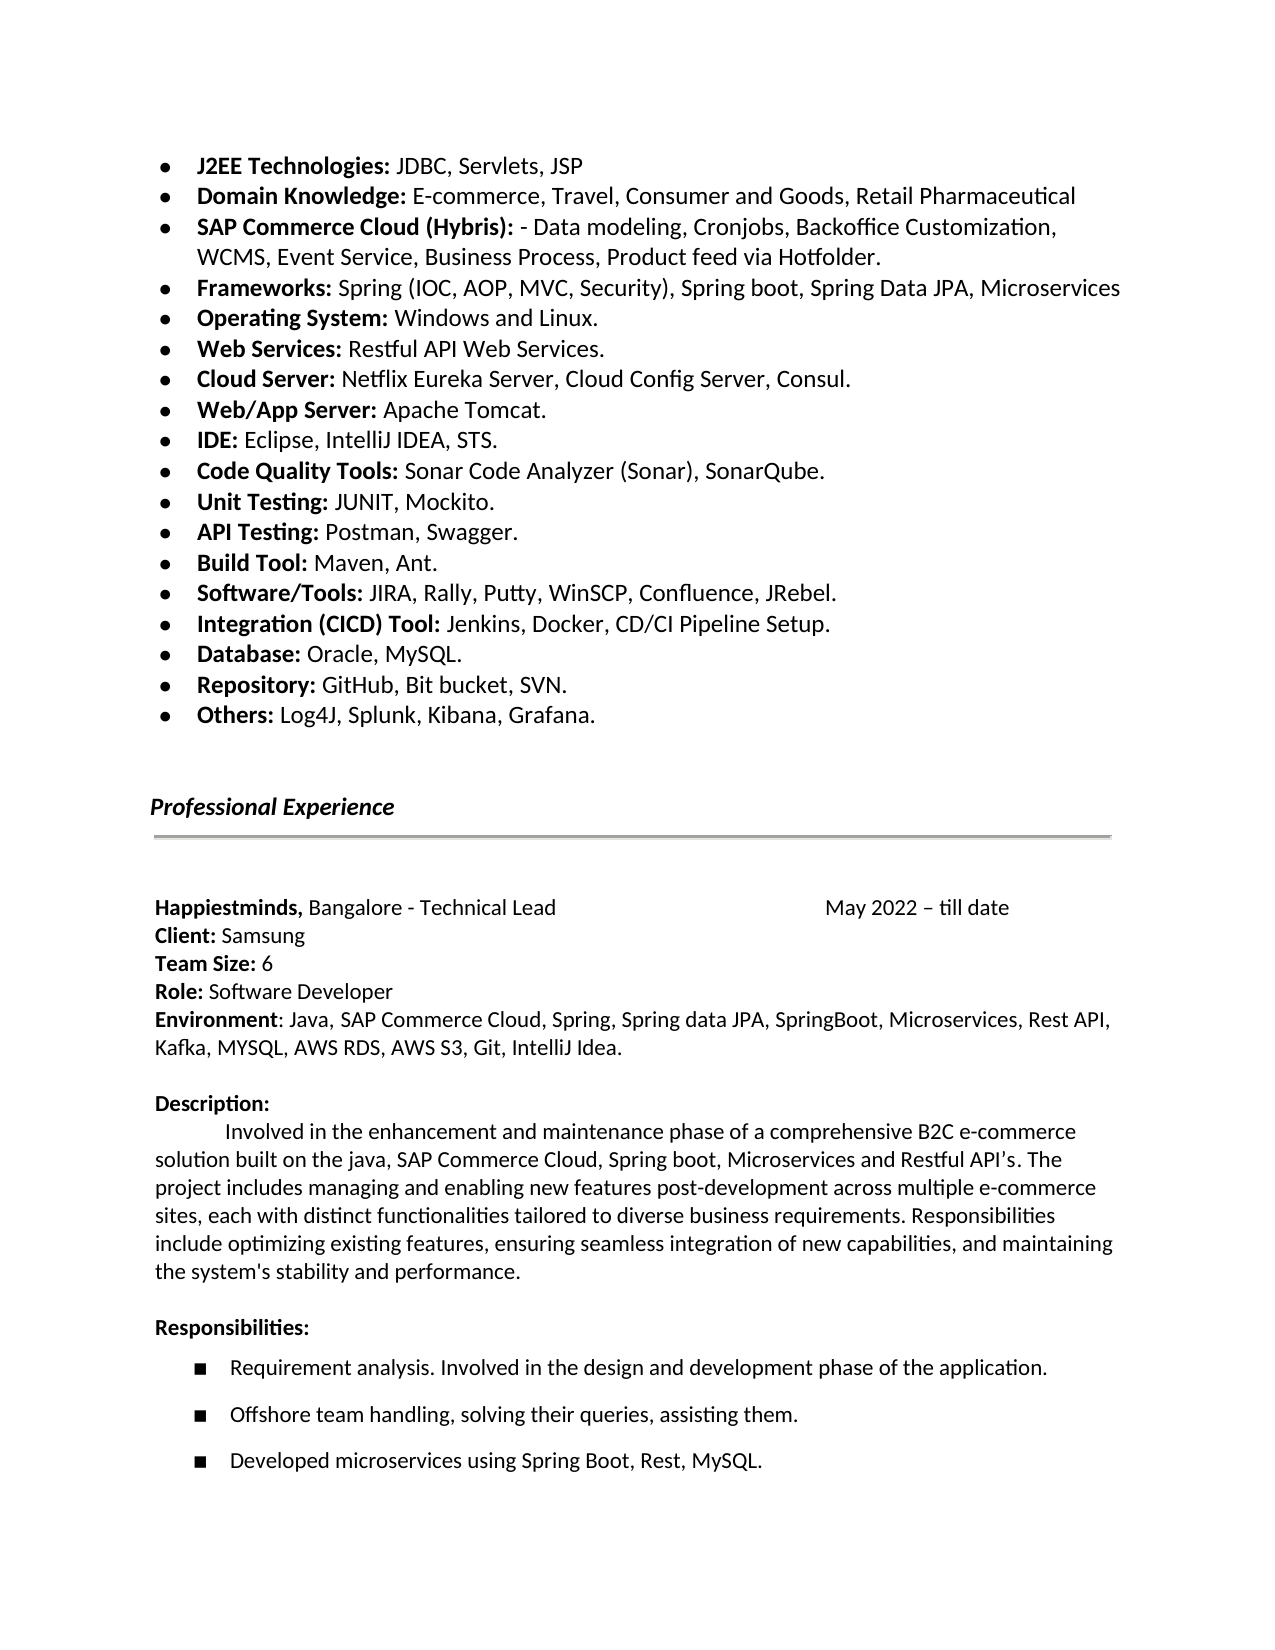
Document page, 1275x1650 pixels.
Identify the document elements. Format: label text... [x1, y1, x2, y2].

list Operating System: Windows and Linux. [159, 303, 1125, 333]
list Offshore team handling, solving their queries, assisting them. [192, 1388, 1125, 1435]
list Integration (CICD) Tool: Jenkins, Docker, CD/CI Pipeline Setup. [159, 608, 1125, 638]
list Web/App Server: Apache Tomcat. [159, 394, 1125, 425]
text Involved in the enhancement and maintenance phase of a comprehensive B2C e-commerce solution built on the java, SAP Commerce Cloud, Spring boot, Microservices and Restful API’s. The project includes managing and enabling new features post-development across multiple e-commerce sites, each with distinct functionalities tailored to diverse business requirements. Responsibilities include optimizing existing features, ensuring seamless integration of new capabilities, and maintaining the system's stability and performance. [155, 1117, 1125, 1285]
list Build Tool: Maven, Ant. [159, 547, 1125, 577]
list SAP Commerce Cloud (Hybris): - Data modeling, Cronjobs, Backoffice Customization, [159, 211, 1125, 242]
text Team Size: 6 [155, 949, 1125, 977]
list Frameworks: Spring (IOC, AOP, MVC, Security), Spring boot, Spring Data JPA, Microservices [159, 272, 1125, 303]
list J2EE Technologies: JDBC, Servlets, JSP [159, 150, 1125, 181]
list Web Services: Restful API Web Services. [159, 333, 1125, 364]
list Code Quality Tools: Sonar Code Analyzer (Sonar), SonarQube. [159, 455, 1125, 486]
text Responsibilities: [155, 1313, 1125, 1341]
list API Testing: Postman, Swagger. [159, 516, 1125, 547]
list Others: Log4J, Splunk, Kibana, Grafana. [159, 699, 1125, 730]
text Description: [155, 1089, 1125, 1117]
text Client: Samsung [155, 921, 1125, 949]
text Professional Experience [150, 791, 1125, 821]
list Unit Testing: JUNIT, Mockito. [159, 486, 1125, 516]
list Developed microservices using Spring Boot, Rest, MySQL. [192, 1435, 1125, 1482]
list Software/Tools: JIRA, Rally, Putty, WinSCP, Confluence, JRebel. [159, 577, 1125, 608]
list IDE: Eclipse, IntelliJ IDEA, STS. [159, 425, 1125, 455]
list Domain Knowledge: E-commerce, Travel, Consumer and Goods, Retail Pharmaceutical [159, 181, 1125, 211]
list Repository: GitHub, Bit bucket, SVN. [159, 669, 1125, 699]
text Role: Software Developer [155, 977, 1125, 1005]
list Cloud Server: Netflix Eureka Server, Cloud Config Server, Consul. [159, 364, 1125, 394]
picture [150, 821, 1125, 849]
text Environment: Java, SAP Commerce Cloud, Spring, Spring data JPA, SpringBoot, Microservices, Rest API, Kafka, MYSQL, AWS RDS, AWS S3, Git, IntelliJ Idea. [155, 1005, 1125, 1061]
list Requirement analysis. Involved in the design and development phase of the application. [192, 1341, 1125, 1388]
list Database: Oracle, MySQL. [159, 638, 1125, 669]
text Happiestminds, Bangalore - Technical Lead May 2022 – till date [155, 893, 1125, 921]
text WCMS, Event Service, Business Process, Product feed via Hotfolder. [197, 242, 1125, 272]
